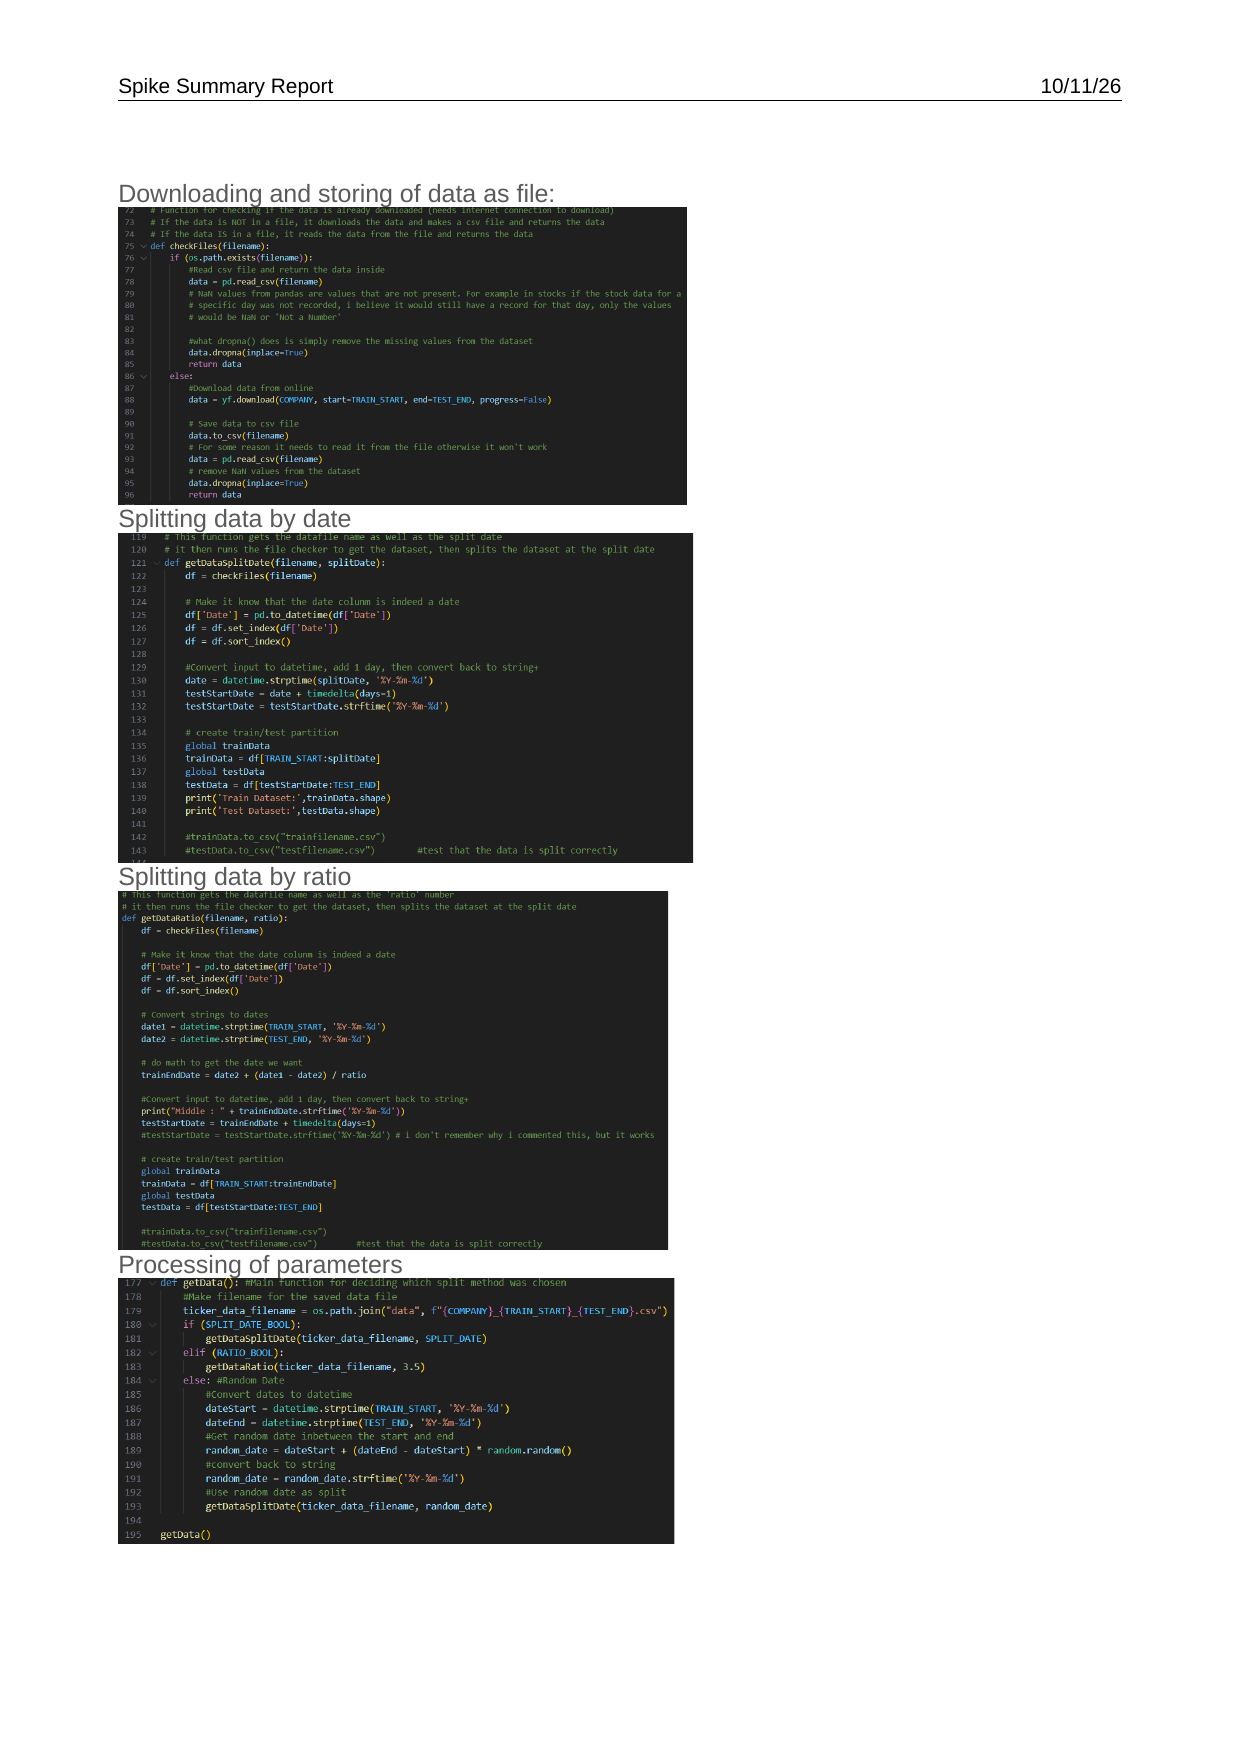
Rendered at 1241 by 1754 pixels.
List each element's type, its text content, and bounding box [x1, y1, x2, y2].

picture [118, 891, 669, 1250]
picture [118, 207, 687, 505]
text Splitting data by ratio [118, 862, 1122, 891]
text Downloading and storing of data as file: [118, 179, 1122, 207]
text Processing of parameters [118, 1250, 1122, 1279]
picture [118, 533, 694, 863]
picture [118, 1278, 675, 1544]
text Splitting data by date [118, 504, 1122, 533]
